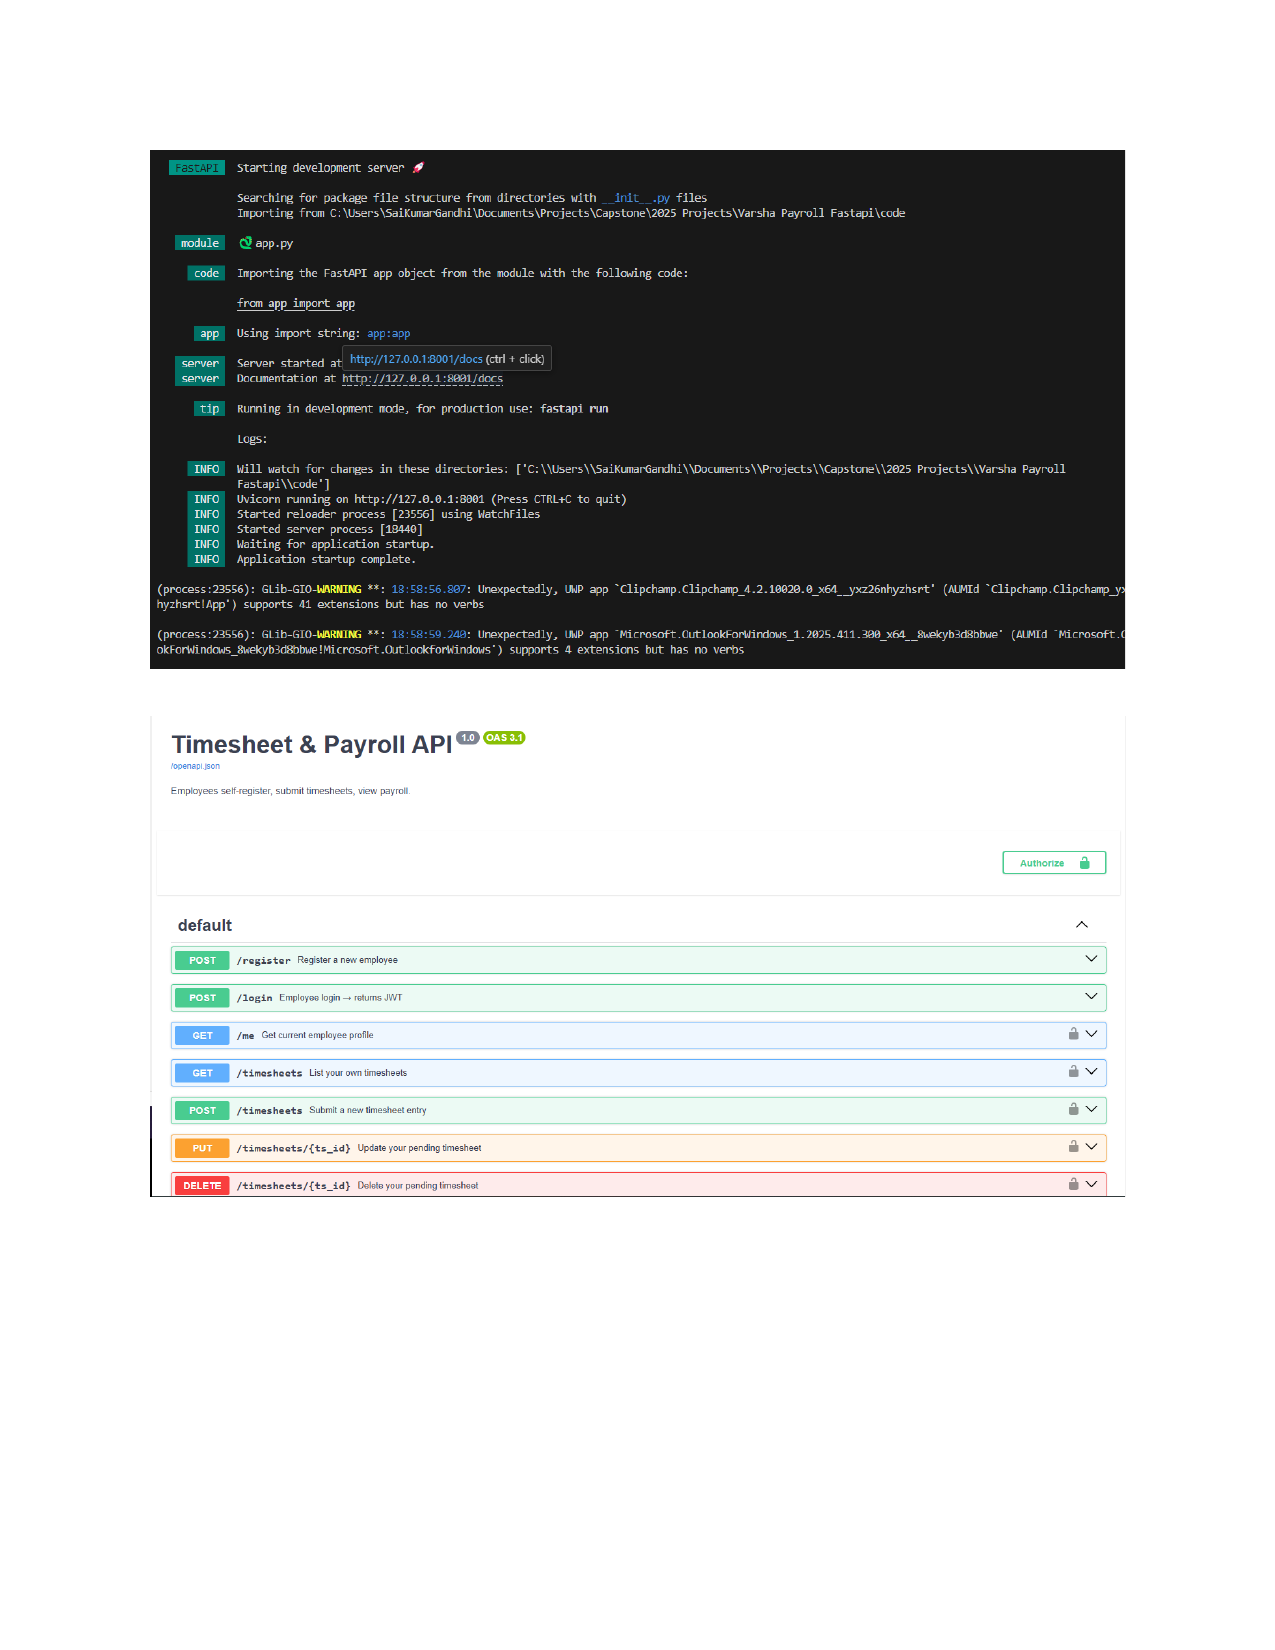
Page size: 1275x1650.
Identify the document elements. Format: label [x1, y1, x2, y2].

picture [150, 150, 1125, 669]
picture [150, 716, 1125, 1197]
